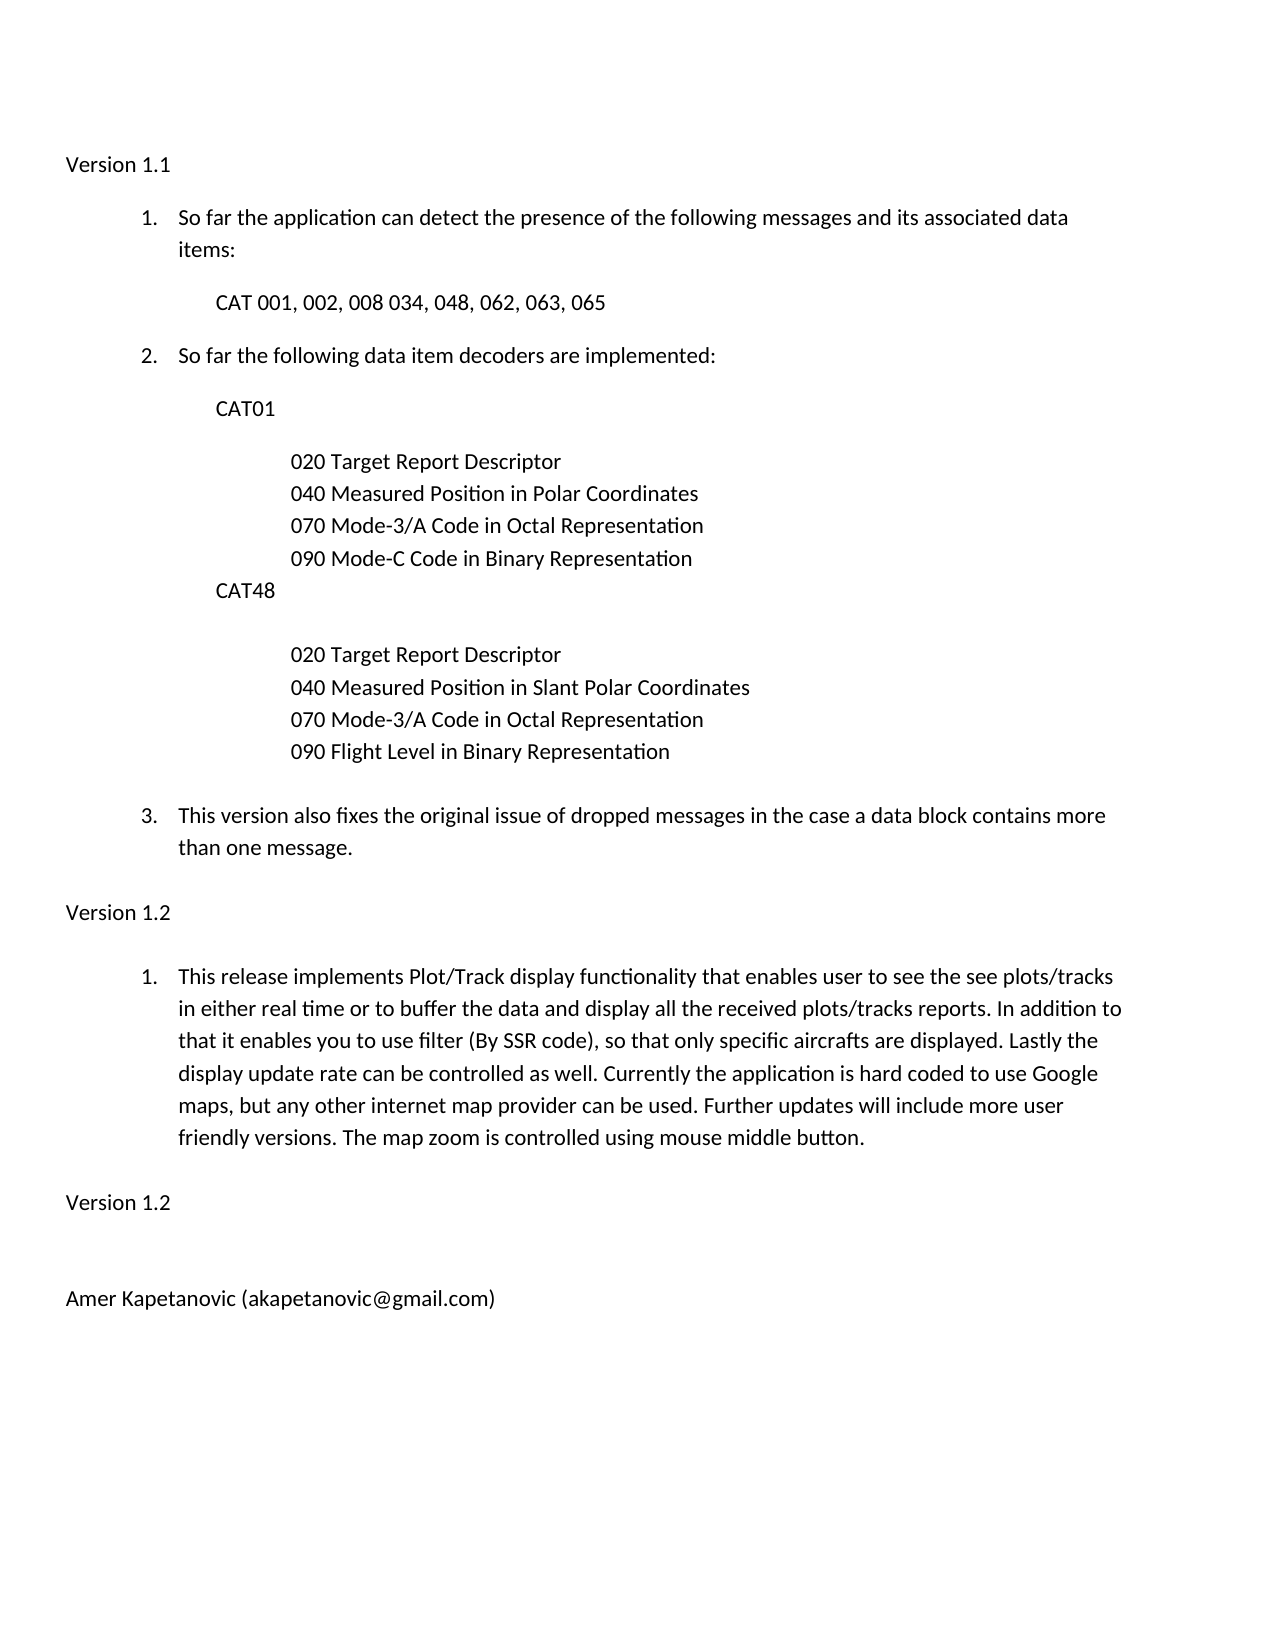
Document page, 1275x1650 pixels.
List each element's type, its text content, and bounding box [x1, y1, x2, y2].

text 090 Mode-C Code in Binary Representation [141, 544, 1125, 572]
text CAT48 [141, 576, 1125, 604]
text 070 Mode-3/A Code in Octal Representation [141, 705, 1125, 733]
text 070 Mode-3/A Code in Octal Representation [141, 512, 1125, 540]
text 040 Measured Position in Polar Coordinates [141, 479, 1125, 507]
text Amer Kapetanovic (akapetanovic@gmail.com) [66, 1284, 1125, 1312]
text Version 1.2 [66, 898, 1125, 926]
text 090 Flight Level in Binary Representation [141, 737, 1125, 765]
text 020 Target Report Descriptor [141, 447, 1125, 475]
list So far the following data item decoders are implemented: [141, 341, 1125, 369]
list This release implements Plot/Track display functionality that enables user to see the see plots/tracks in either real time or to buffer the data and display all the received plots/tracks reports. In addition to that it enables you to use filter (By SSR code), so that only specific aircrafts are displayed. Lastly the display update rate can be controlled as well. Currently the application is hard coded to use Google maps, but any other internet map provider can be used. Further updates will include more user friendly versions. The map zoom is controlled using mouse middle button. [141, 962, 1125, 1151]
text 020 Target Report Descriptor [141, 640, 1125, 668]
text CAT01 [141, 394, 1125, 422]
text Version 1.2 [66, 1188, 1125, 1216]
text CAT 001, 002, 008 034, 048, 062, 063, 065 [66, 288, 1125, 316]
list This version also fixes the original issue of dropped messages in the case a data block contains more than one message. [141, 801, 1125, 862]
text 040 Measured Position in Slant Polar Coordinates [141, 673, 1125, 701]
list So far the application can detect the presence of the following messages and its associated data items: [141, 203, 1125, 263]
text Version 1.1 [66, 150, 1125, 178]
